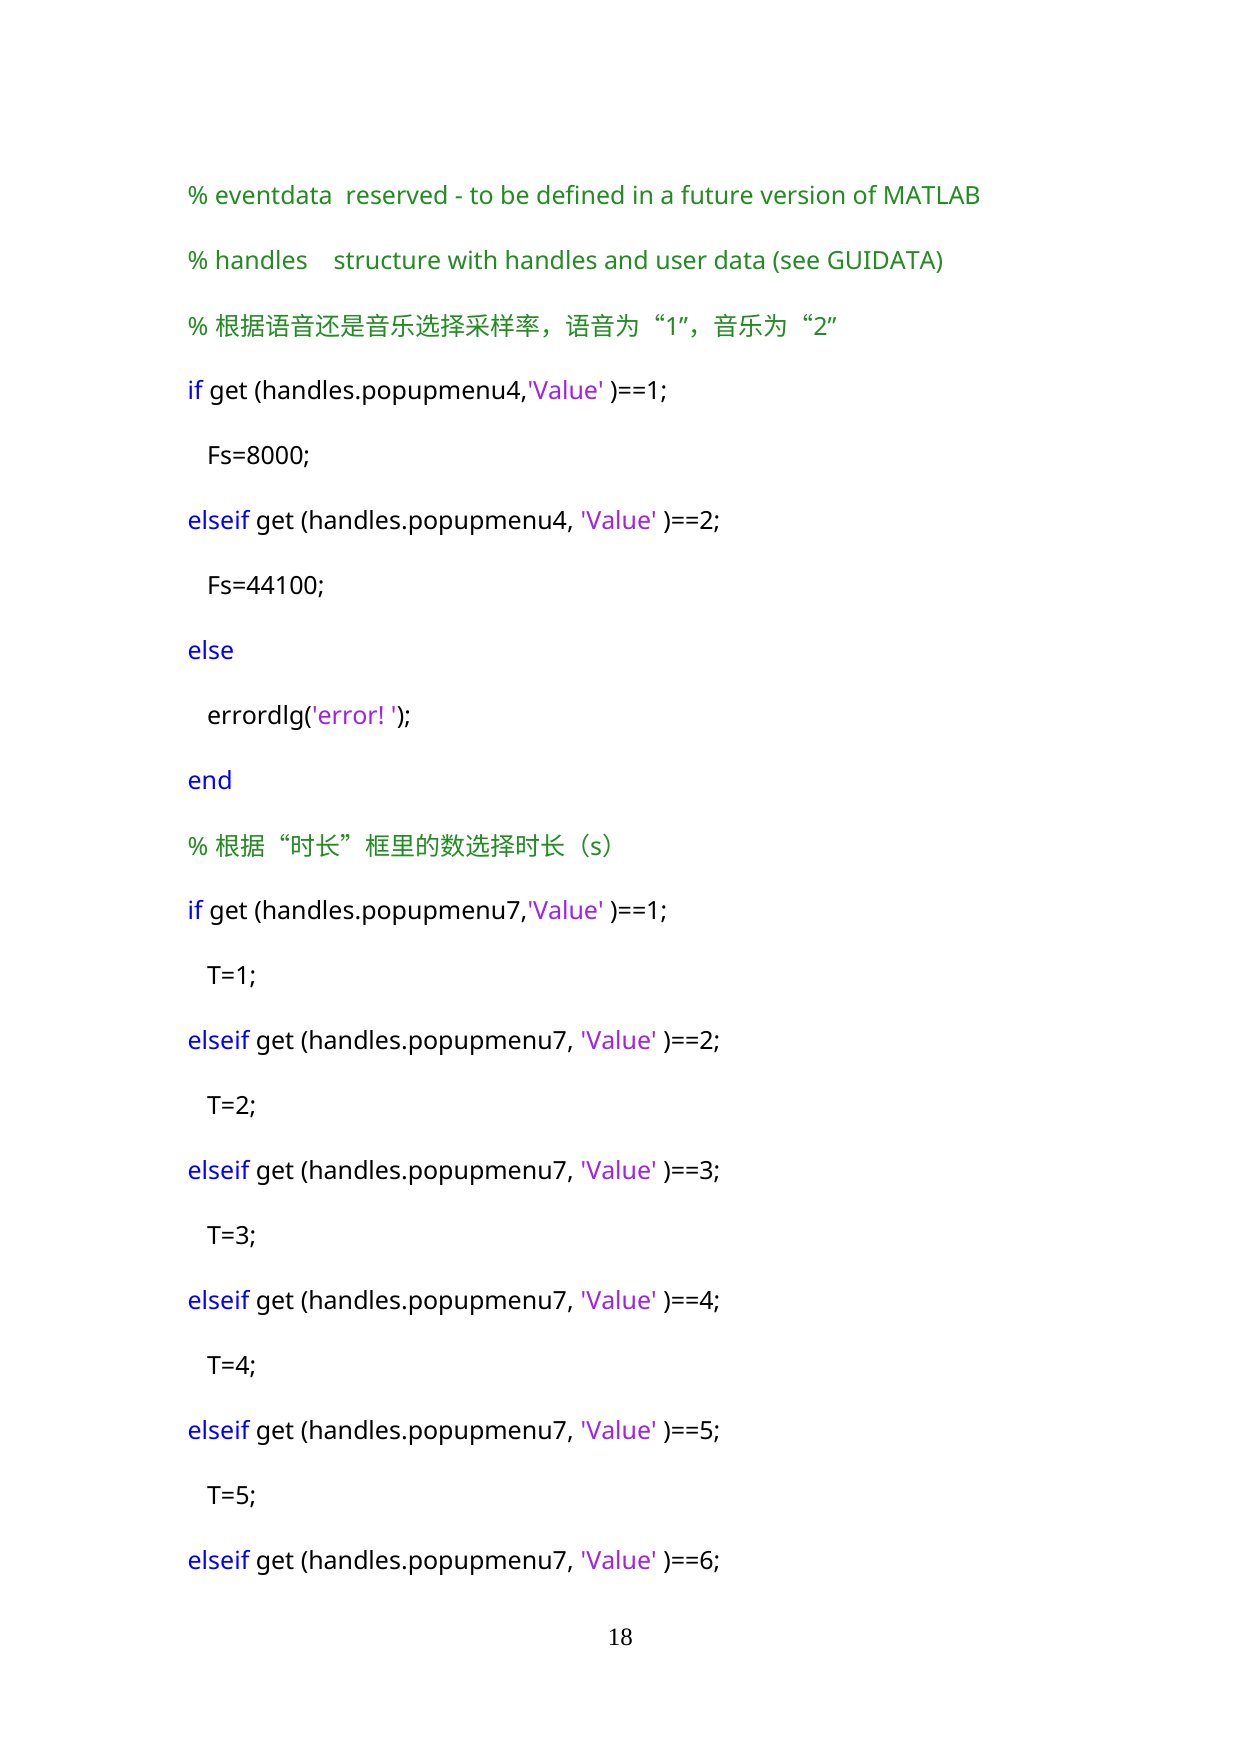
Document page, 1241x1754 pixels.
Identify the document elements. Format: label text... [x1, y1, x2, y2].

text T=5; [187, 1462, 1053, 1527]
text if get (handles.popupmenu4,'Value' )==1; [187, 357, 1053, 422]
text end [187, 747, 1053, 812]
text Fs=8000; [187, 422, 1053, 487]
text elseif get (handles.popupmenu7, 'Value' )==6; [187, 1527, 1053, 1592]
text Fs=44100; [187, 552, 1053, 617]
text elseif get (handles.popupmenu7, 'Value' )==4; [187, 1267, 1053, 1332]
text elseif get (handles.popupmenu7, 'Value' )==3; [187, 1137, 1053, 1202]
text elseif get (handles.popupmenu4, 'Value' )==2; [187, 487, 1053, 552]
text T=1; [187, 942, 1053, 1007]
text % eventdata reserved - to be defined in a future version of MATLAB [187, 162, 1053, 227]
text elseif get (handles.popupmenu7, 'Value' )==5; [187, 1397, 1053, 1462]
text % 根据语音还是音乐选择采样率，语音为“1”，音乐为“2” [187, 292, 1053, 357]
text else [187, 617, 1053, 682]
text if get (handles.popupmenu7,'Value' )==1; [187, 877, 1053, 942]
text T=3; [187, 1202, 1053, 1267]
text % 根据“时长”框里的数选择时长（s） [187, 812, 1053, 877]
text elseif get (handles.popupmenu7, 'Value' )==2; [187, 1007, 1053, 1072]
text errordlg('error! '); [187, 682, 1053, 747]
text % handles structure with handles and user data (see GUIDATA) [187, 227, 1053, 292]
text T=4; [187, 1332, 1053, 1397]
text T=2; [187, 1072, 1053, 1137]
